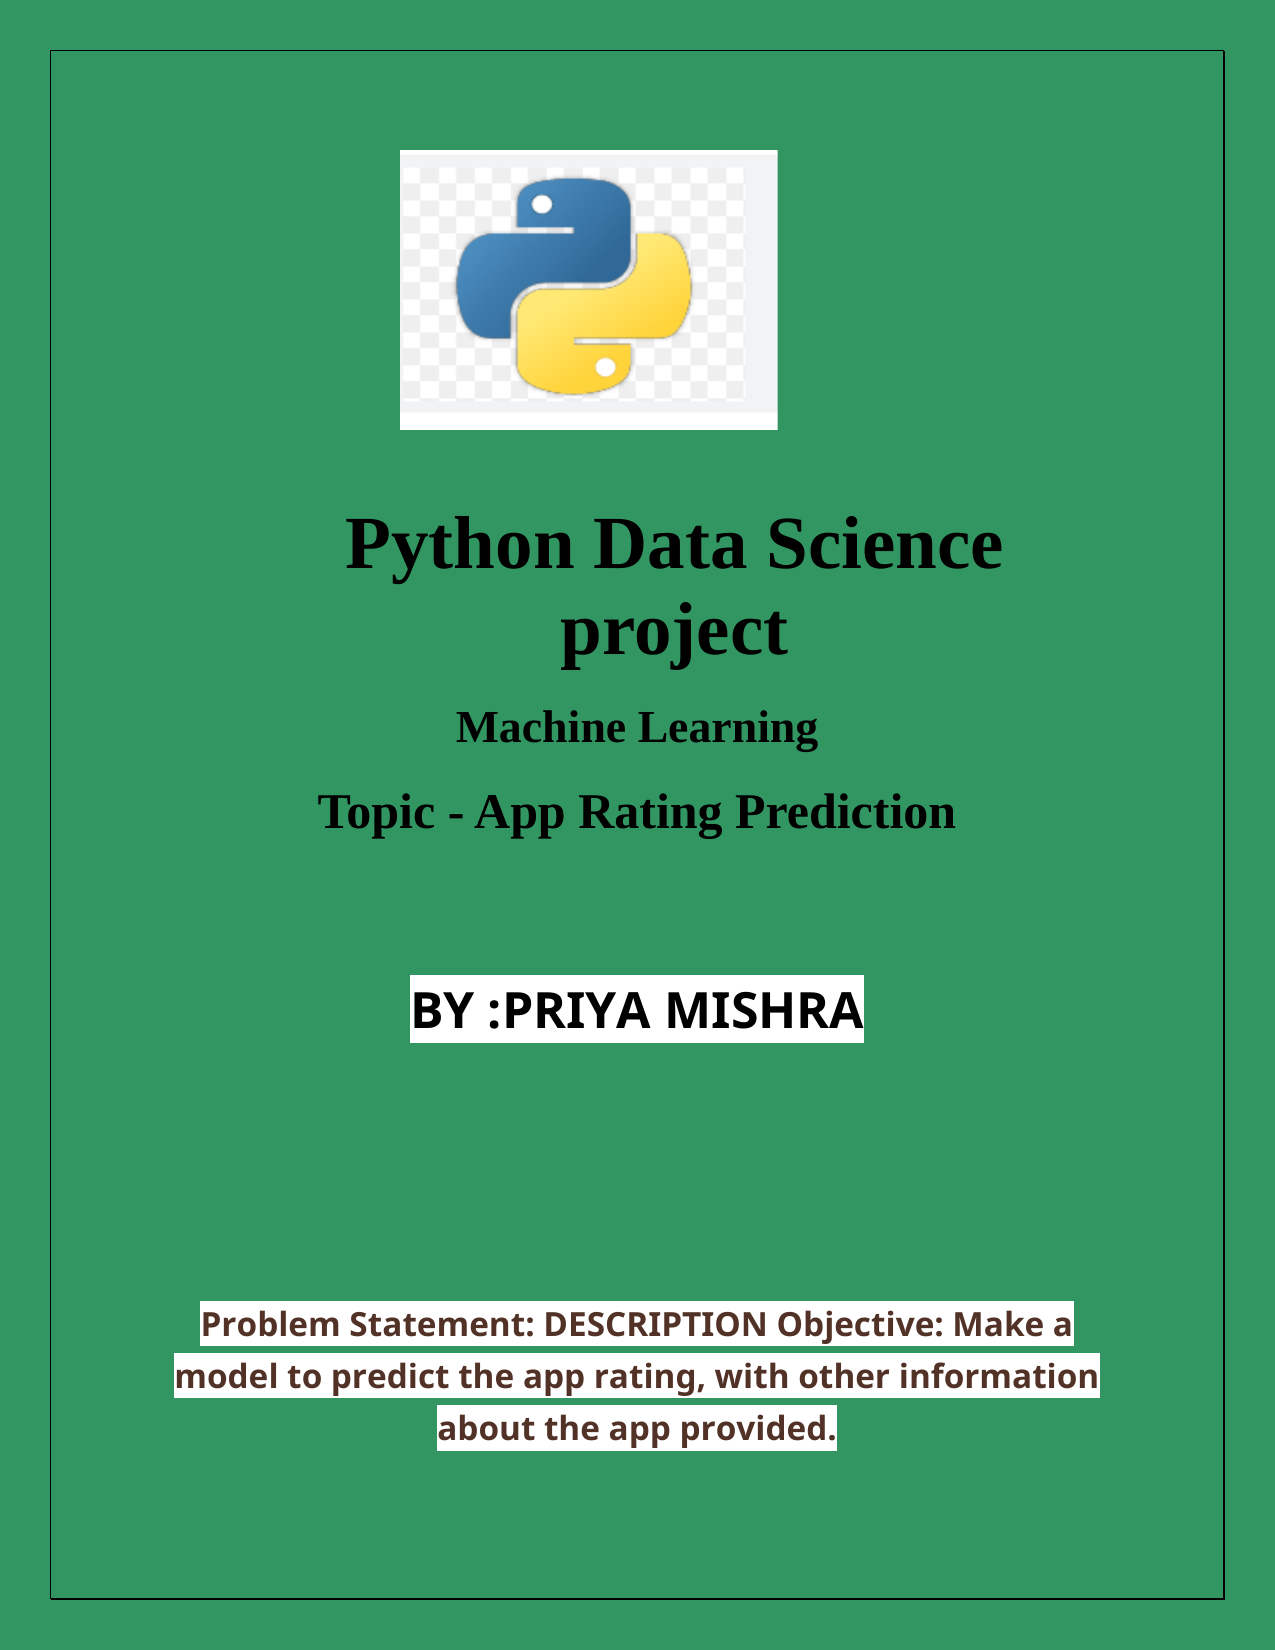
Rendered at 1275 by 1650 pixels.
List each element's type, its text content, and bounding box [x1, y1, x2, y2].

picture [400, 150, 778, 430]
text BY :PRIYA MISHRA [150, 974, 1124, 1043]
subtitle Topic - App Rating Prediction [150, 782, 1124, 839]
text Problem Statement: DESCRIPTION Objective: Make a model to predict the app rating, with other information about the app provided. [150, 1301, 1124, 1451]
subtitle Machine Learning [150, 700, 1124, 753]
subtitle Python Data Science project [225, 498, 1124, 671]
